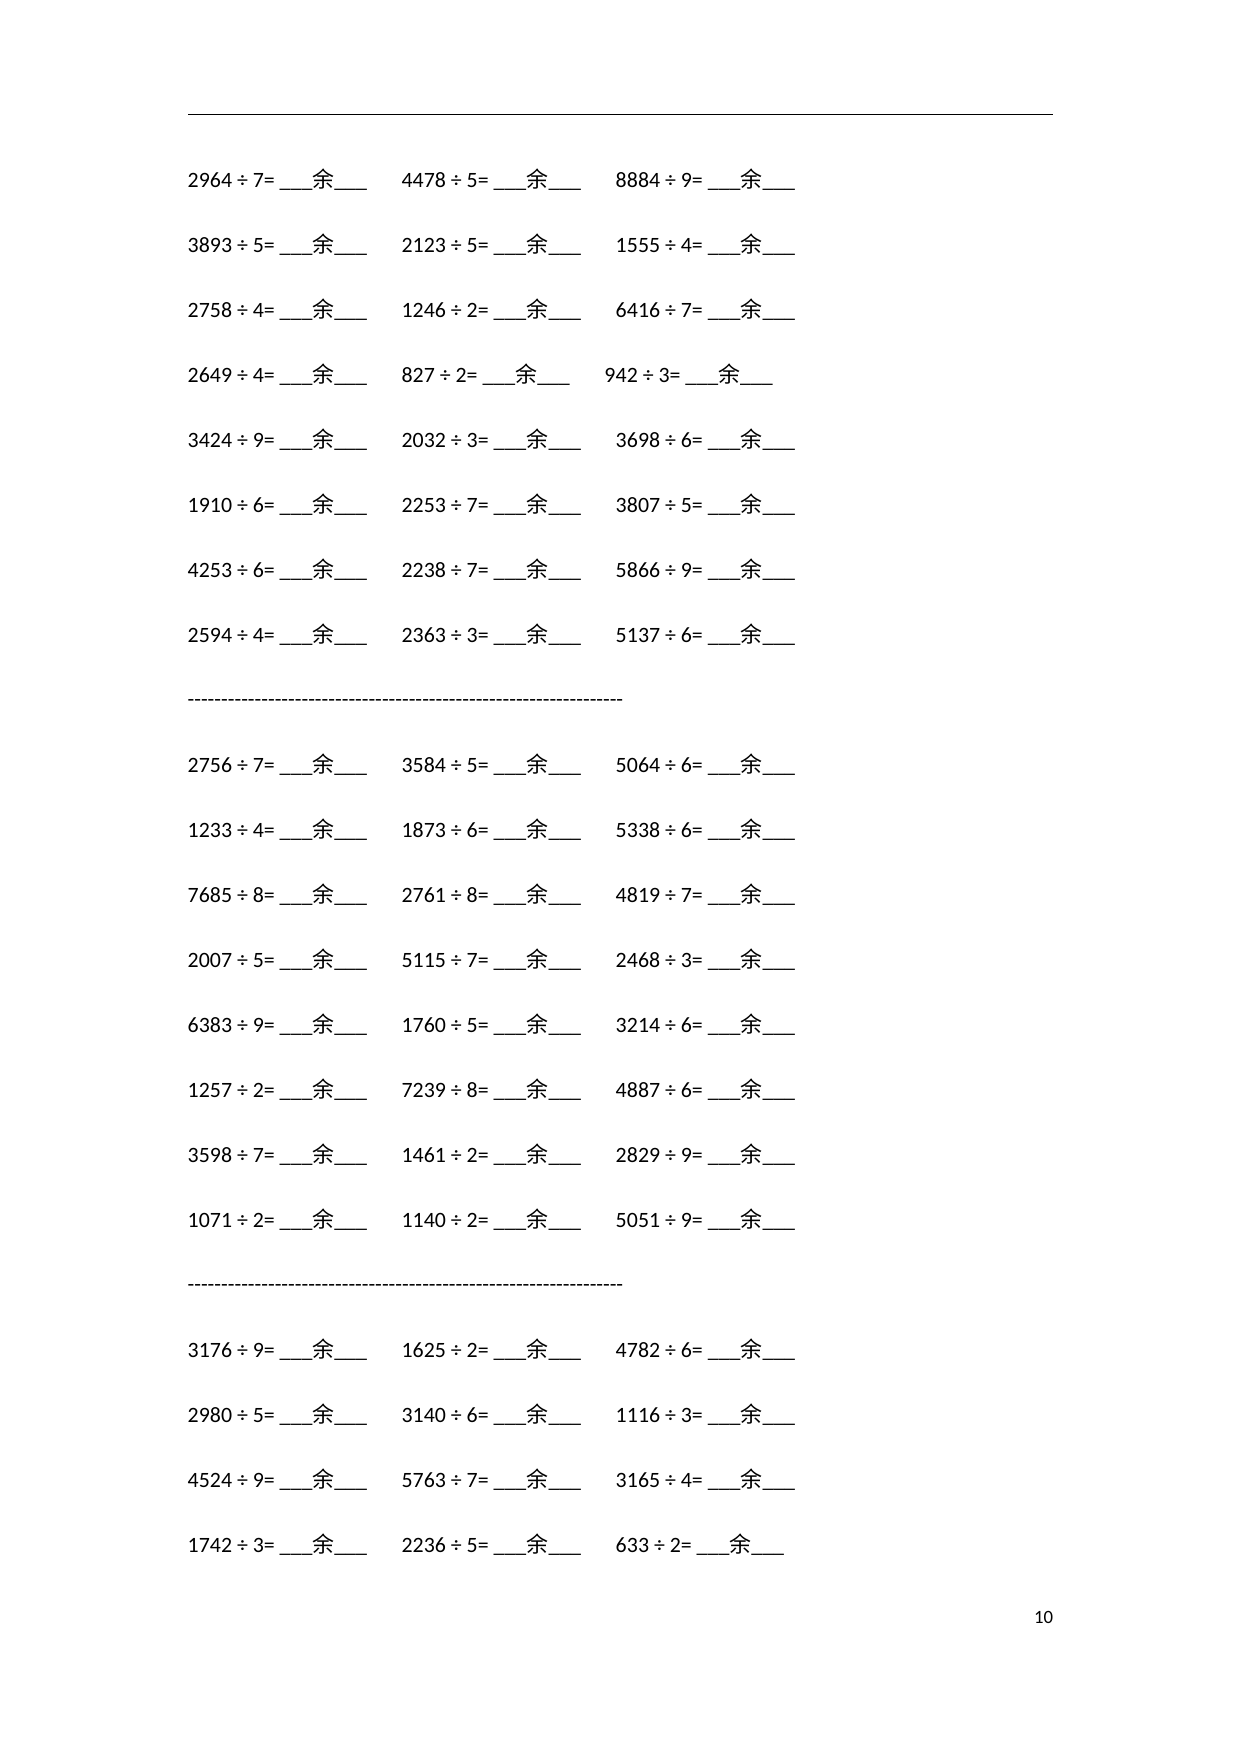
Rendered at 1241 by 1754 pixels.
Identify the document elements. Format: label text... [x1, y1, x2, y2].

text 1257 ÷ 2= ___余___ 7239 ÷ 8= ___余___ 4887 ÷ 6= ___余___ [187, 1072, 1053, 1104]
text 1071 ÷ 2= ___余___ 1140 ÷ 2= ___余___ 5051 ÷ 9= ___余___ [187, 1202, 1053, 1234]
text 4253 ÷ 6= ___余___ 2238 ÷ 7= ___余___ 5866 ÷ 9= ___余___ [187, 552, 1053, 584]
text 3424 ÷ 9= ___余___ 2032 ÷ 3= ___余___ 3698 ÷ 6= ___余___ [187, 422, 1053, 454]
text 2007 ÷ 5= ___余___ 5115 ÷ 7= ___余___ 2468 ÷ 3= ___余___ [187, 942, 1053, 974]
text 2649 ÷ 4= ___余___ 827 ÷ 2= ___余___ 942 ÷ 3= ___余___ [187, 357, 1053, 389]
text 3598 ÷ 7= ___余___ 1461 ÷ 2= ___余___ 2829 ÷ 9= ___余___ [187, 1137, 1053, 1169]
text 1910 ÷ 6= ___余___ 2253 ÷ 7= ___余___ 3807 ÷ 5= ___余___ [187, 487, 1053, 519]
text 2594 ÷ 4= ___余___ 2363 ÷ 3= ___余___ 5137 ÷ 6= ___余___ [187, 617, 1053, 649]
text ----------------------------------------------------------------- [187, 682, 1053, 714]
text 1742 ÷ 3= ___余___ 2236 ÷ 5= ___余___ 633 ÷ 2= ___余___ [187, 1527, 1053, 1559]
text 2758 ÷ 4= ___余___ 1246 ÷ 2= ___余___ 6416 ÷ 7= ___余___ [187, 292, 1053, 324]
text 3176 ÷ 9= ___余___ 1625 ÷ 2= ___余___ 4782 ÷ 6= ___余___ [187, 1332, 1053, 1364]
text 2980 ÷ 5= ___余___ 3140 ÷ 6= ___余___ 1116 ÷ 3= ___余___ [187, 1397, 1053, 1429]
text ----------------------------------------------------------------- [187, 1267, 1053, 1299]
text 4524 ÷ 9= ___余___ 5763 ÷ 7= ___余___ 3165 ÷ 4= ___余___ [187, 1462, 1053, 1494]
text 2756 ÷ 7= ___余___ 3584 ÷ 5= ___余___ 5064 ÷ 6= ___余___ [187, 747, 1053, 779]
text 3893 ÷ 5= ___余___ 2123 ÷ 5= ___余___ 1555 ÷ 4= ___余___ [187, 227, 1053, 259]
text 7685 ÷ 8= ___余___ 2761 ÷ 8= ___余___ 4819 ÷ 7= ___余___ [187, 877, 1053, 909]
text 6383 ÷ 9= ___余___ 1760 ÷ 5= ___余___ 3214 ÷ 6= ___余___ [187, 1007, 1053, 1039]
text 1233 ÷ 4= ___余___ 1873 ÷ 6= ___余___ 5338 ÷ 6= ___余___ [187, 812, 1053, 844]
text 2964 ÷ 7= ___余___ 4478 ÷ 5= ___余___ 8884 ÷ 9= ___余___ [187, 162, 1053, 194]
